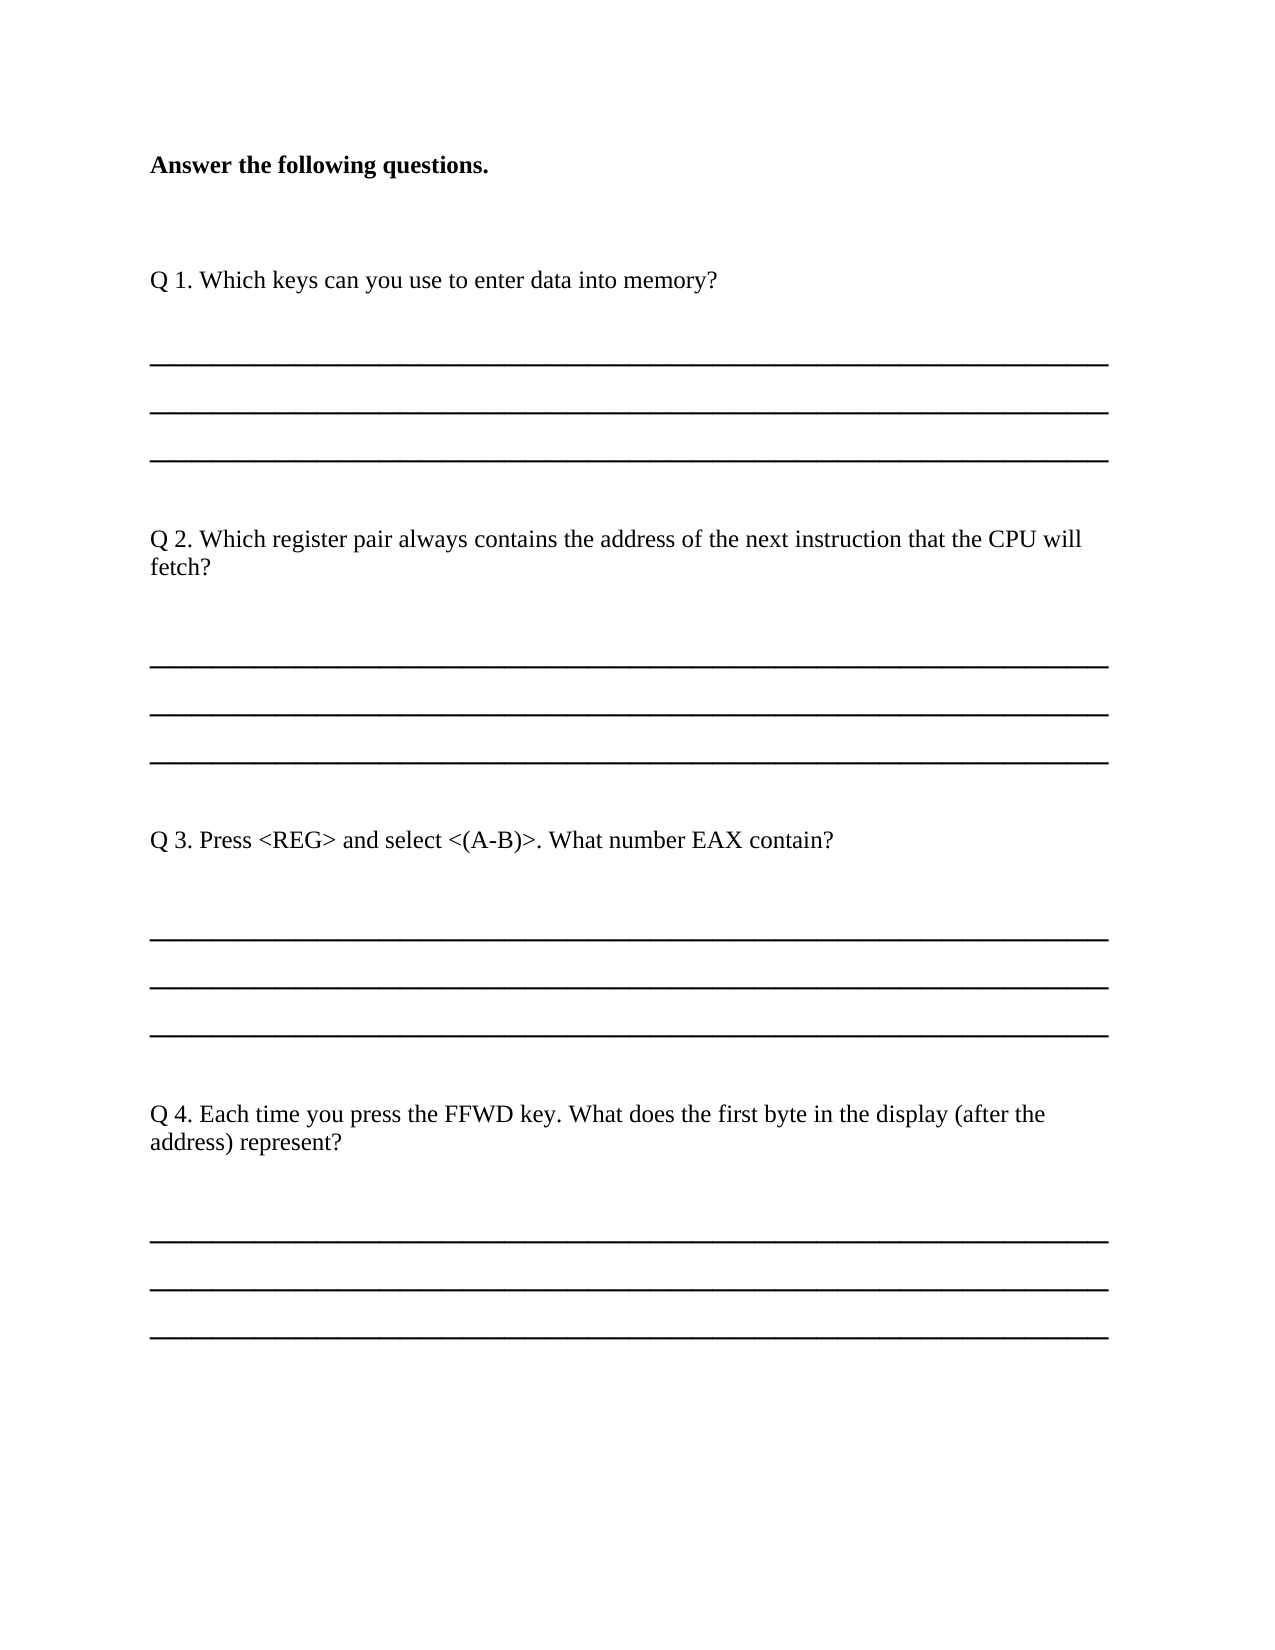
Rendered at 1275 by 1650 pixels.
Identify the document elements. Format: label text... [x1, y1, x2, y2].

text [150, 1199, 1125, 1343]
text Answer the following questions. [150, 150, 1125, 179]
text Q 1. Which keys can you use to enter data into memory? [150, 265, 1125, 294]
text Q 4. Each time you press the FFWD key. What does the first byte in the display (after the address) represent? [150, 1099, 1125, 1156]
text __________________________________________________________________________________________________________________________________________ [150, 322, 1125, 466]
text Q 2. Which register pair always contains the address of the next instruction that the CPU will fetch? [150, 524, 1125, 581]
text Q 3. Press <REG> and select <(A-B)>. What number EAX contain? [150, 826, 1125, 854]
text __________________________________________________________________________________________________________________________________________ [150, 624, 1125, 768]
text __________________________________________________________________________________________________________________________________________ [150, 897, 1125, 1041]
